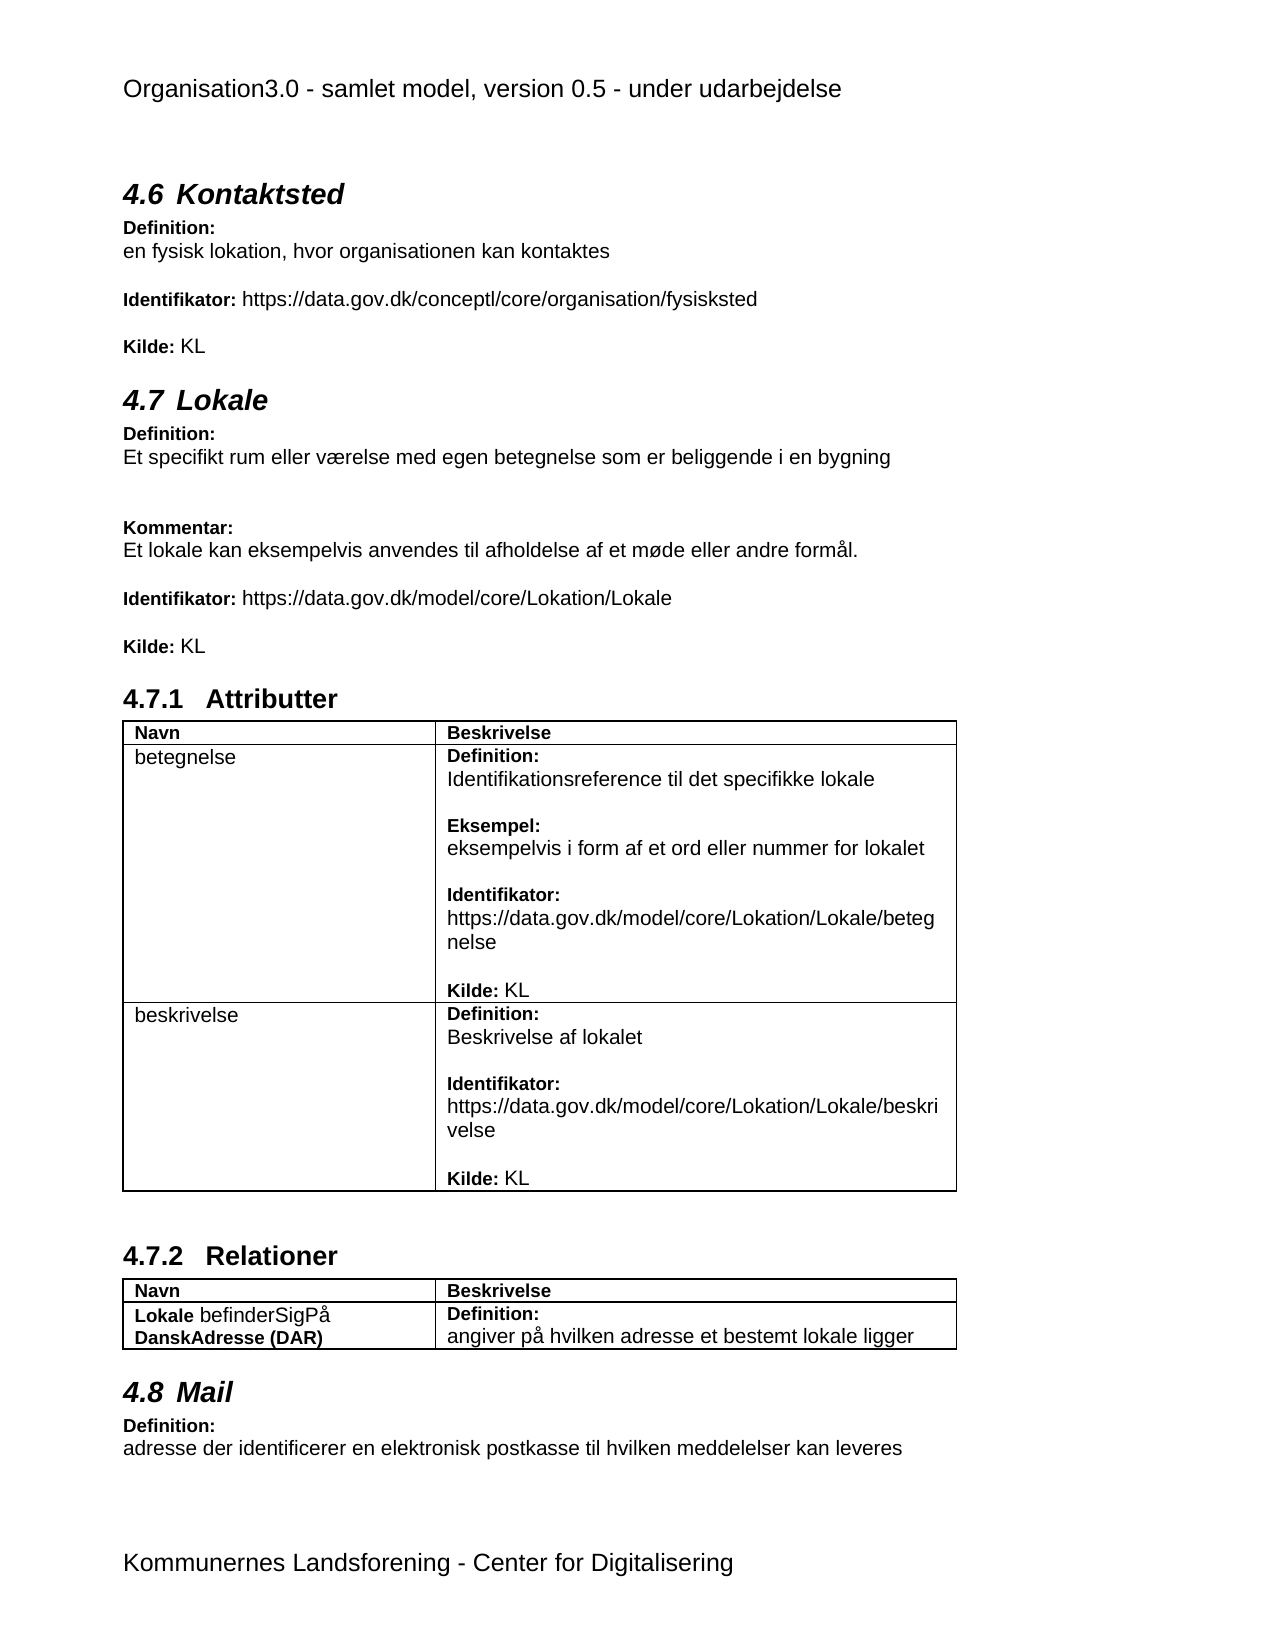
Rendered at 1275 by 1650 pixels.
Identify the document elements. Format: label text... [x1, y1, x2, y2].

table_cell Lokale befinderSigPå DanskAdresse (DAR) [124, 1303, 435, 1348]
text Identifikator: https://data.gov.dk/conceptl/core/organisation/fysisksted [123, 286, 1177, 310]
text Kommentar: [123, 517, 1177, 538]
text Attributter [123, 683, 1177, 714]
table_cell Definition: Beskrivelse af lokalet Identifikator: https://data.gov.dk/model/core/Lokation/Lokale/beskrivelse Kilde: KL [436, 1003, 956, 1190]
text Definition: [123, 423, 1177, 445]
table_header Navn [124, 1280, 435, 1301]
text Definition: [123, 1414, 1177, 1436]
table_cell Definition: Identifikationsreference til det specifikke lokale Eksempel: eksempelvis i form af et ord eller nummer for lokalet Identifikator: https://data.gov.dk/model/core/Lokation/Lokale/betegnelse Kilde: KL [436, 745, 956, 1001]
text en fysisk lokation, hvor organisationen kan kontaktes [123, 238, 1177, 262]
text Mail [123, 1375, 1177, 1408]
table_cell Definition: angiver på hvilken adresse et bestemt lokale ligger [436, 1303, 956, 1348]
text Lokale [123, 383, 1177, 417]
text Et specifikt rum eller værelse med egen betegnelse som er beliggende i en bygning [123, 445, 1177, 469]
text Et lokale kan eksempelvis anvendes til afholdelse af et møde eller andre formål. [123, 538, 1177, 562]
text adresse der identificerer en elektronisk postkasse til hvilken meddelelser kan leveres [123, 1436, 1177, 1460]
text Definition: [123, 217, 1177, 238]
table_header Beskrivelse [436, 1280, 956, 1301]
text Relationer [123, 1240, 1177, 1272]
table_header Navn [124, 722, 435, 743]
table_header Beskrivelse [436, 722, 956, 743]
table_cell betegnelse [124, 745, 435, 1001]
text Kilde: KL [123, 634, 1177, 658]
text Identifikator: https://data.gov.dk/model/core/Lokation/Lokale [123, 586, 1177, 610]
text Kontaktsted [123, 177, 1177, 211]
text Kilde: KL [123, 334, 1177, 358]
table_cell beskrivelse [124, 1003, 435, 1190]
